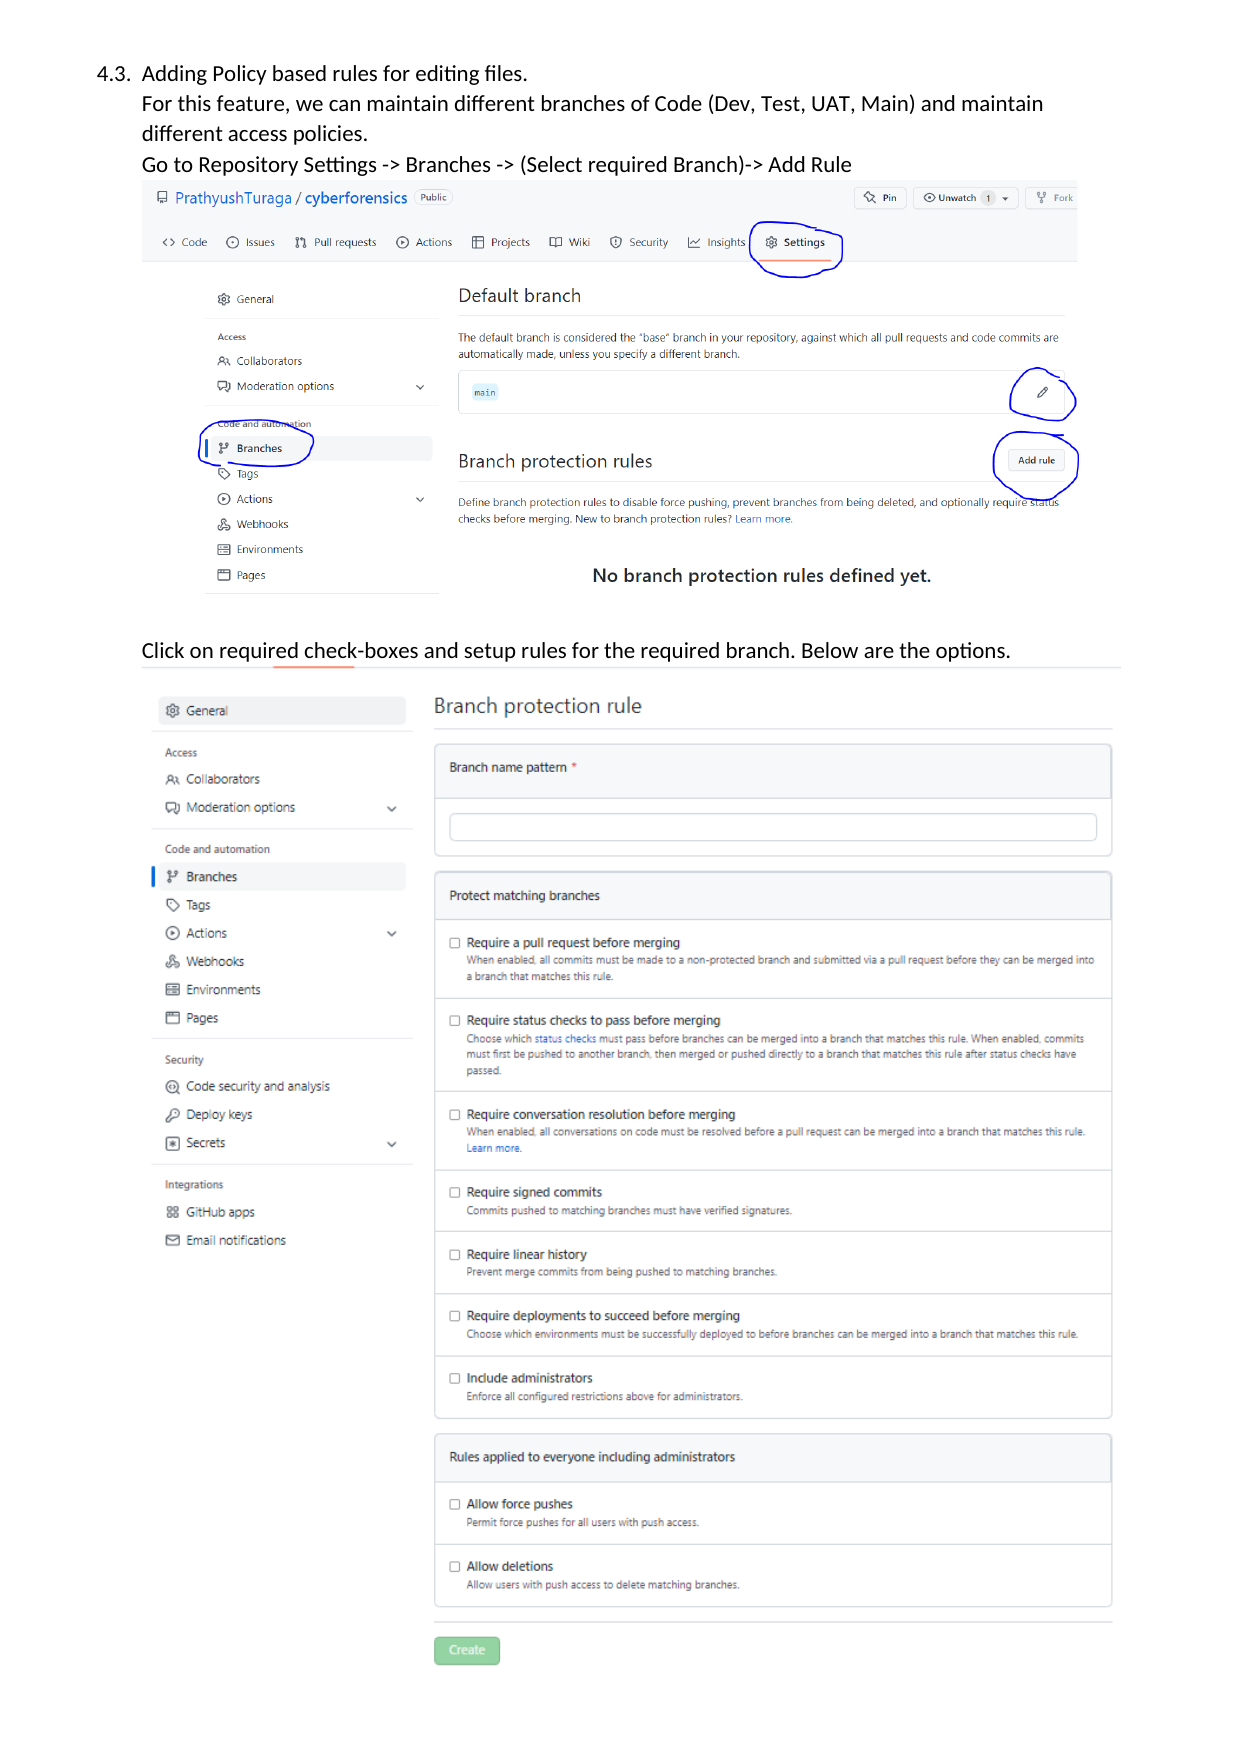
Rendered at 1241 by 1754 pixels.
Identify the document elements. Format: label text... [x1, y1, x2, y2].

picture [141, 180, 1079, 604]
list For this feature, we can maintain different branches of Code (Dev, Test, UAT, Main) and maintain different access policies. [142, 89, 1090, 147]
list Adding Policy based rules for editing files. [97, 59, 1090, 87]
list Click on required check-boxes and setup rules for the required branch. Below are the options. [142, 636, 1090, 664]
list Go to Repository Settings -> Branches -> (Select required Branch)-> Add Rule [142, 150, 1090, 178]
picture [141, 666, 1122, 1678]
